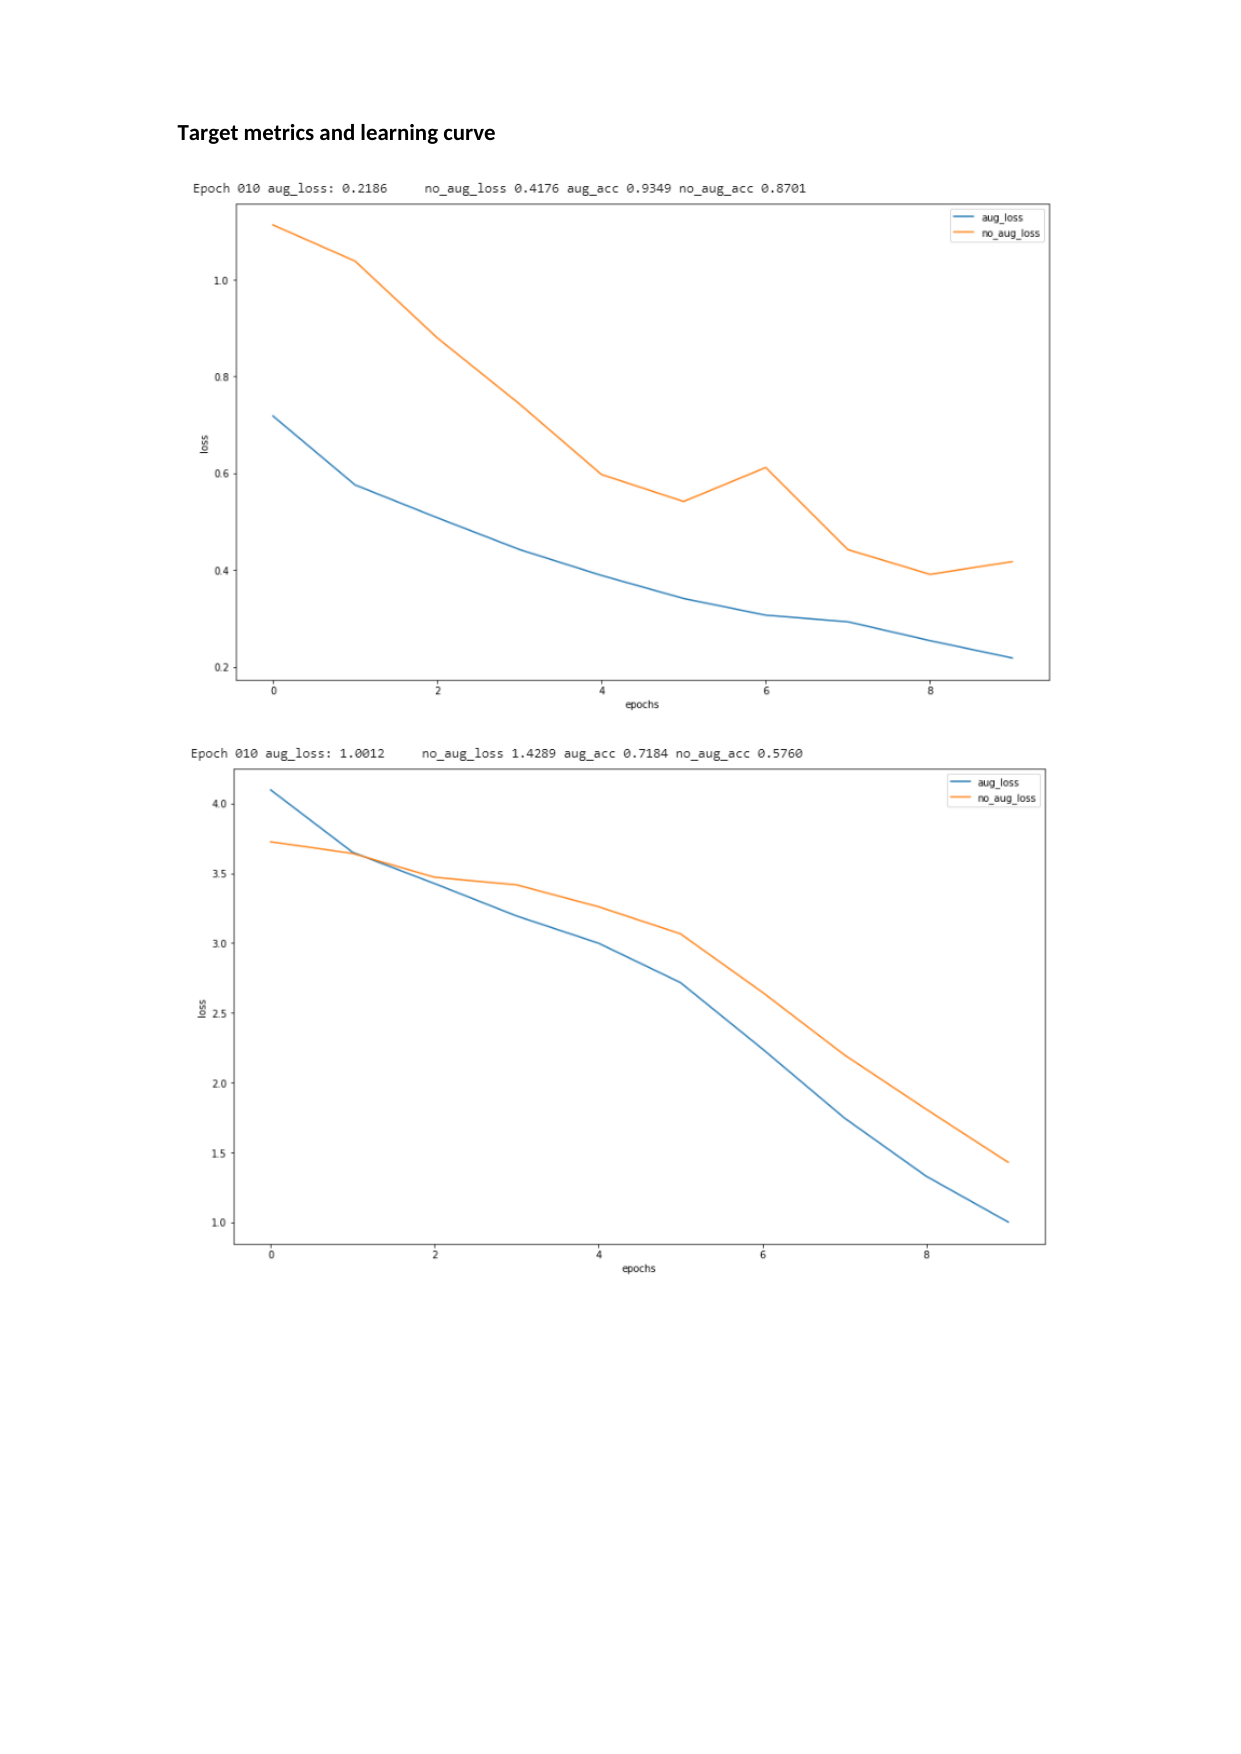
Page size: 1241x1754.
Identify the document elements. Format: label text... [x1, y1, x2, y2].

text Target metrics and learning curve [177, 118, 1152, 146]
picture [177, 735, 1098, 1297]
picture [177, 171, 1098, 732]
